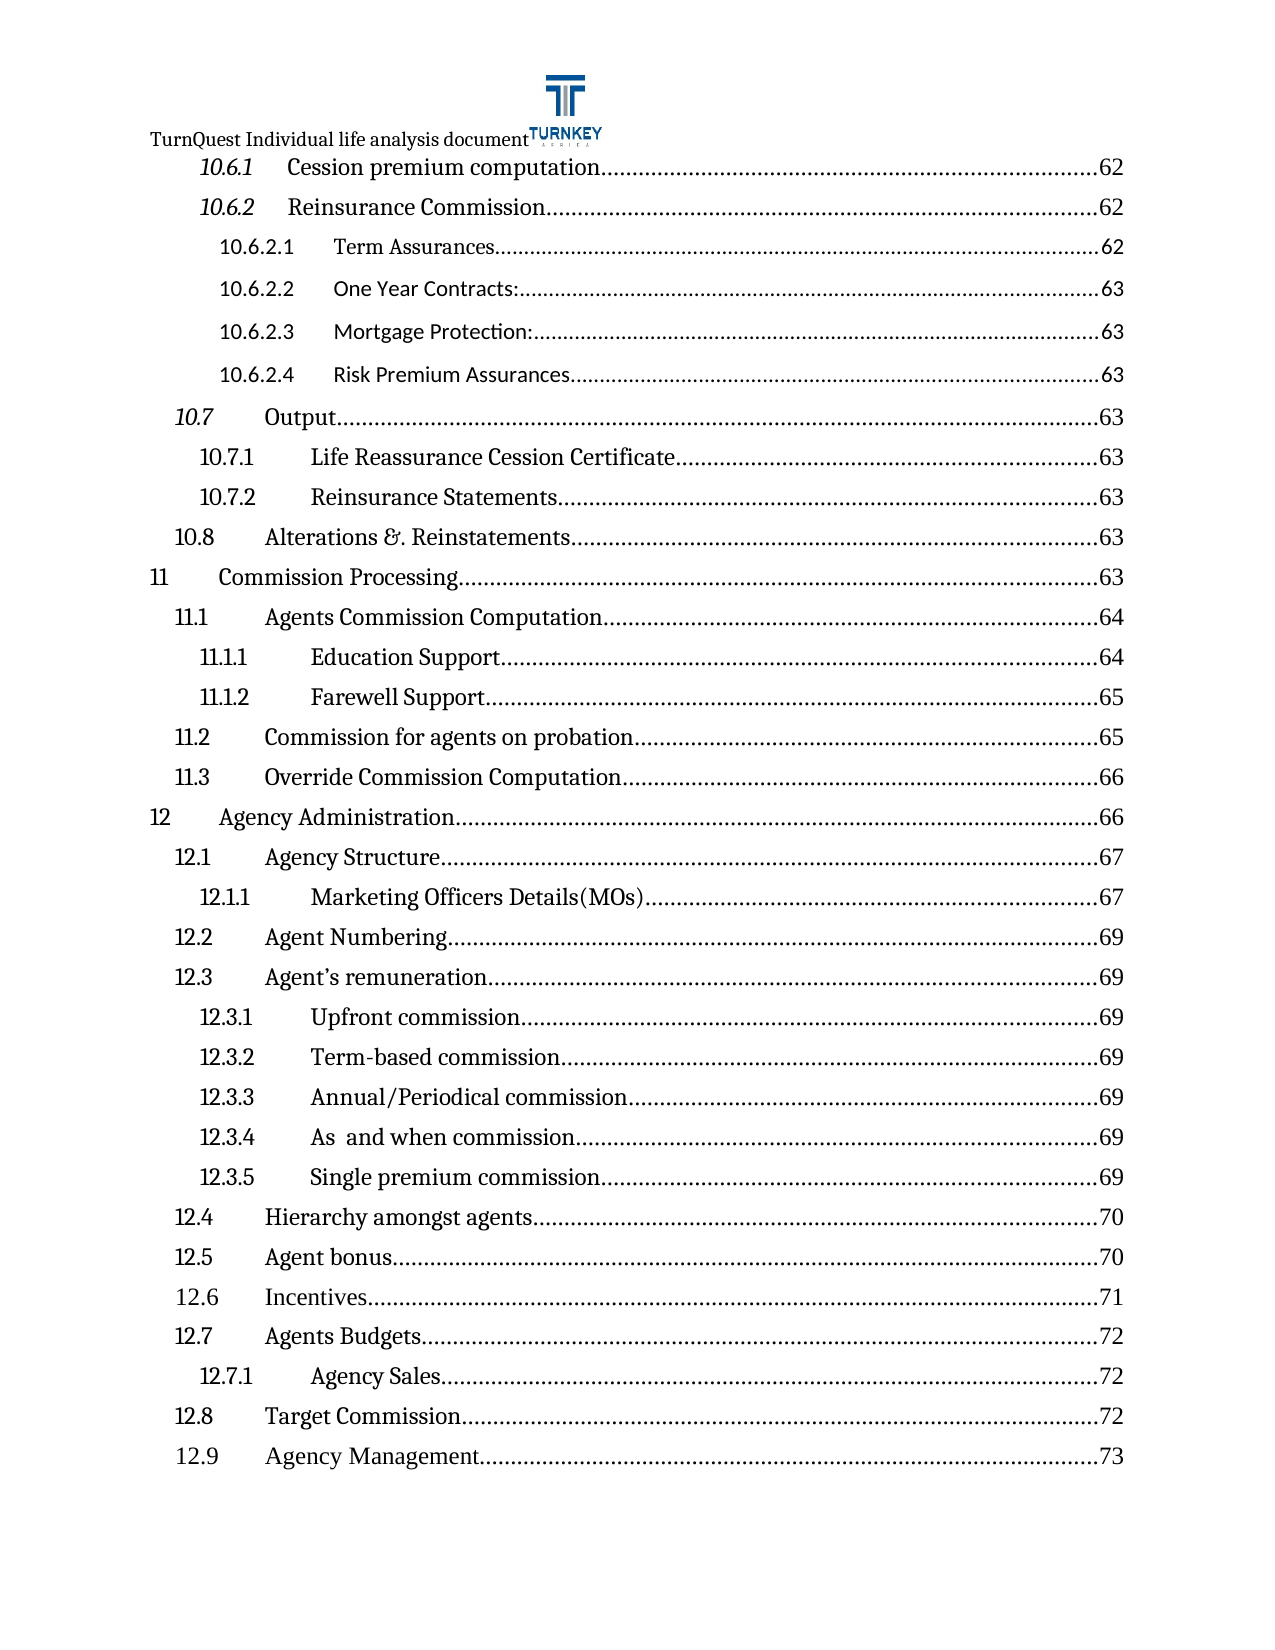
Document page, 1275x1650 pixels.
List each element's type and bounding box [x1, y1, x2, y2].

picture [529, 75, 602, 147]
